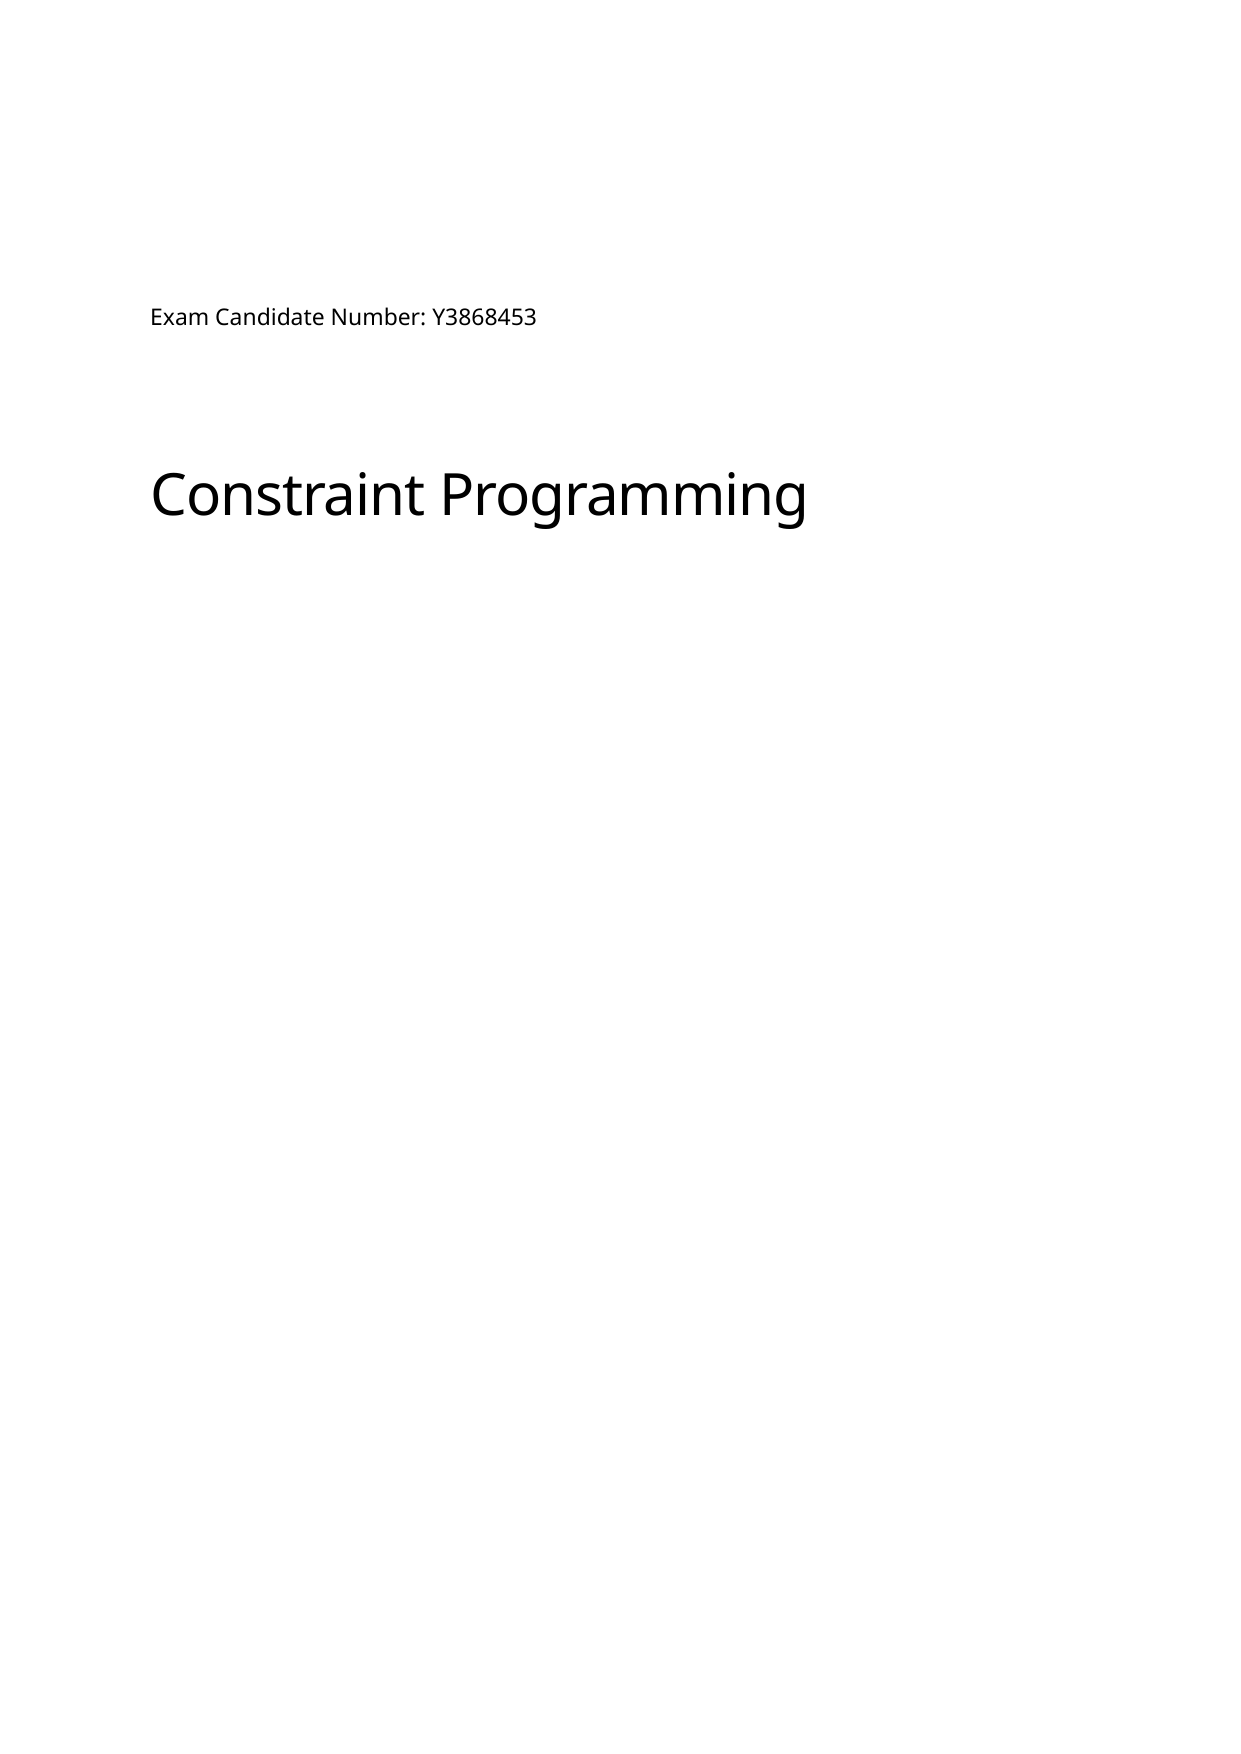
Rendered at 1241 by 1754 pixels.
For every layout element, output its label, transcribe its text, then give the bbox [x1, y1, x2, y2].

title Constraint Programming [150, 452, 1090, 532]
text Exam Candidate Number: Y3868453 [150, 301, 1090, 332]
